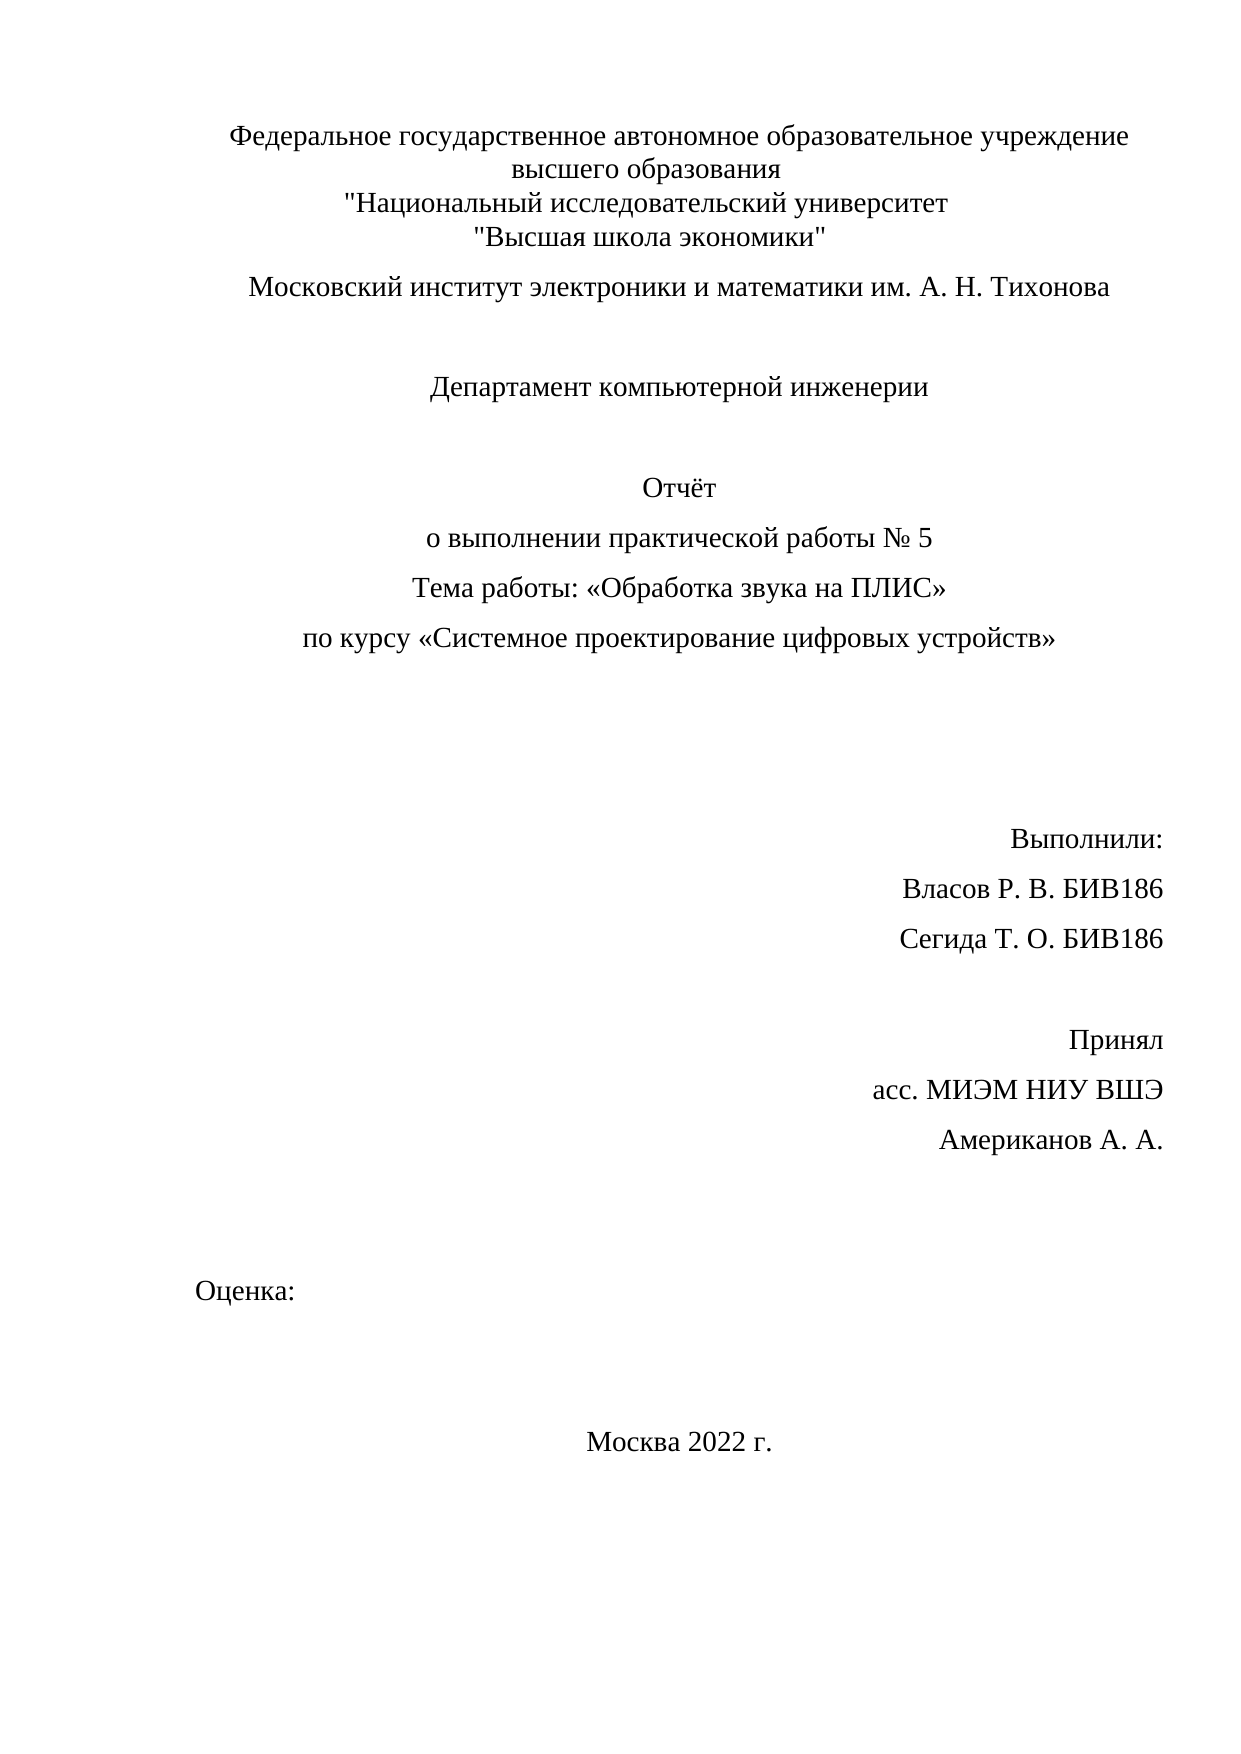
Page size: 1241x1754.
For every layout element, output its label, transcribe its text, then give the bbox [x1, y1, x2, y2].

text Сегида Т. О. БИВ186 [136, 922, 1163, 955]
text Оценка: [136, 1273, 1163, 1307]
text Тема работы: «Обработка звука на ПЛИС» [136, 570, 1163, 604]
text Американов А. А. [136, 1122, 1163, 1156]
text Выполнили: [136, 821, 1163, 855]
text по курсу «Системное проектирование цифровых устройств» [136, 620, 1163, 654]
text Московский институт электроники и математики им. А. Н. Тихонова [136, 269, 1163, 302]
text Принял [136, 1022, 1163, 1056]
text асс. МИЭМ НИУ ВШЭ [136, 1072, 1163, 1106]
text Отчёт [136, 470, 1163, 503]
text Власов Р. В. БИВ186 [136, 871, 1163, 905]
text Департамент компьютерной инженерии [136, 369, 1163, 403]
text Федеральное государственное автономное образовательное учреждение высшего образования "Национальный исследовательский университет "Высшая школа экономики" [136, 118, 1163, 252]
text Москва 2022 г. [136, 1424, 1163, 1457]
text о выполнении практической работы № 5 [136, 520, 1163, 553]
